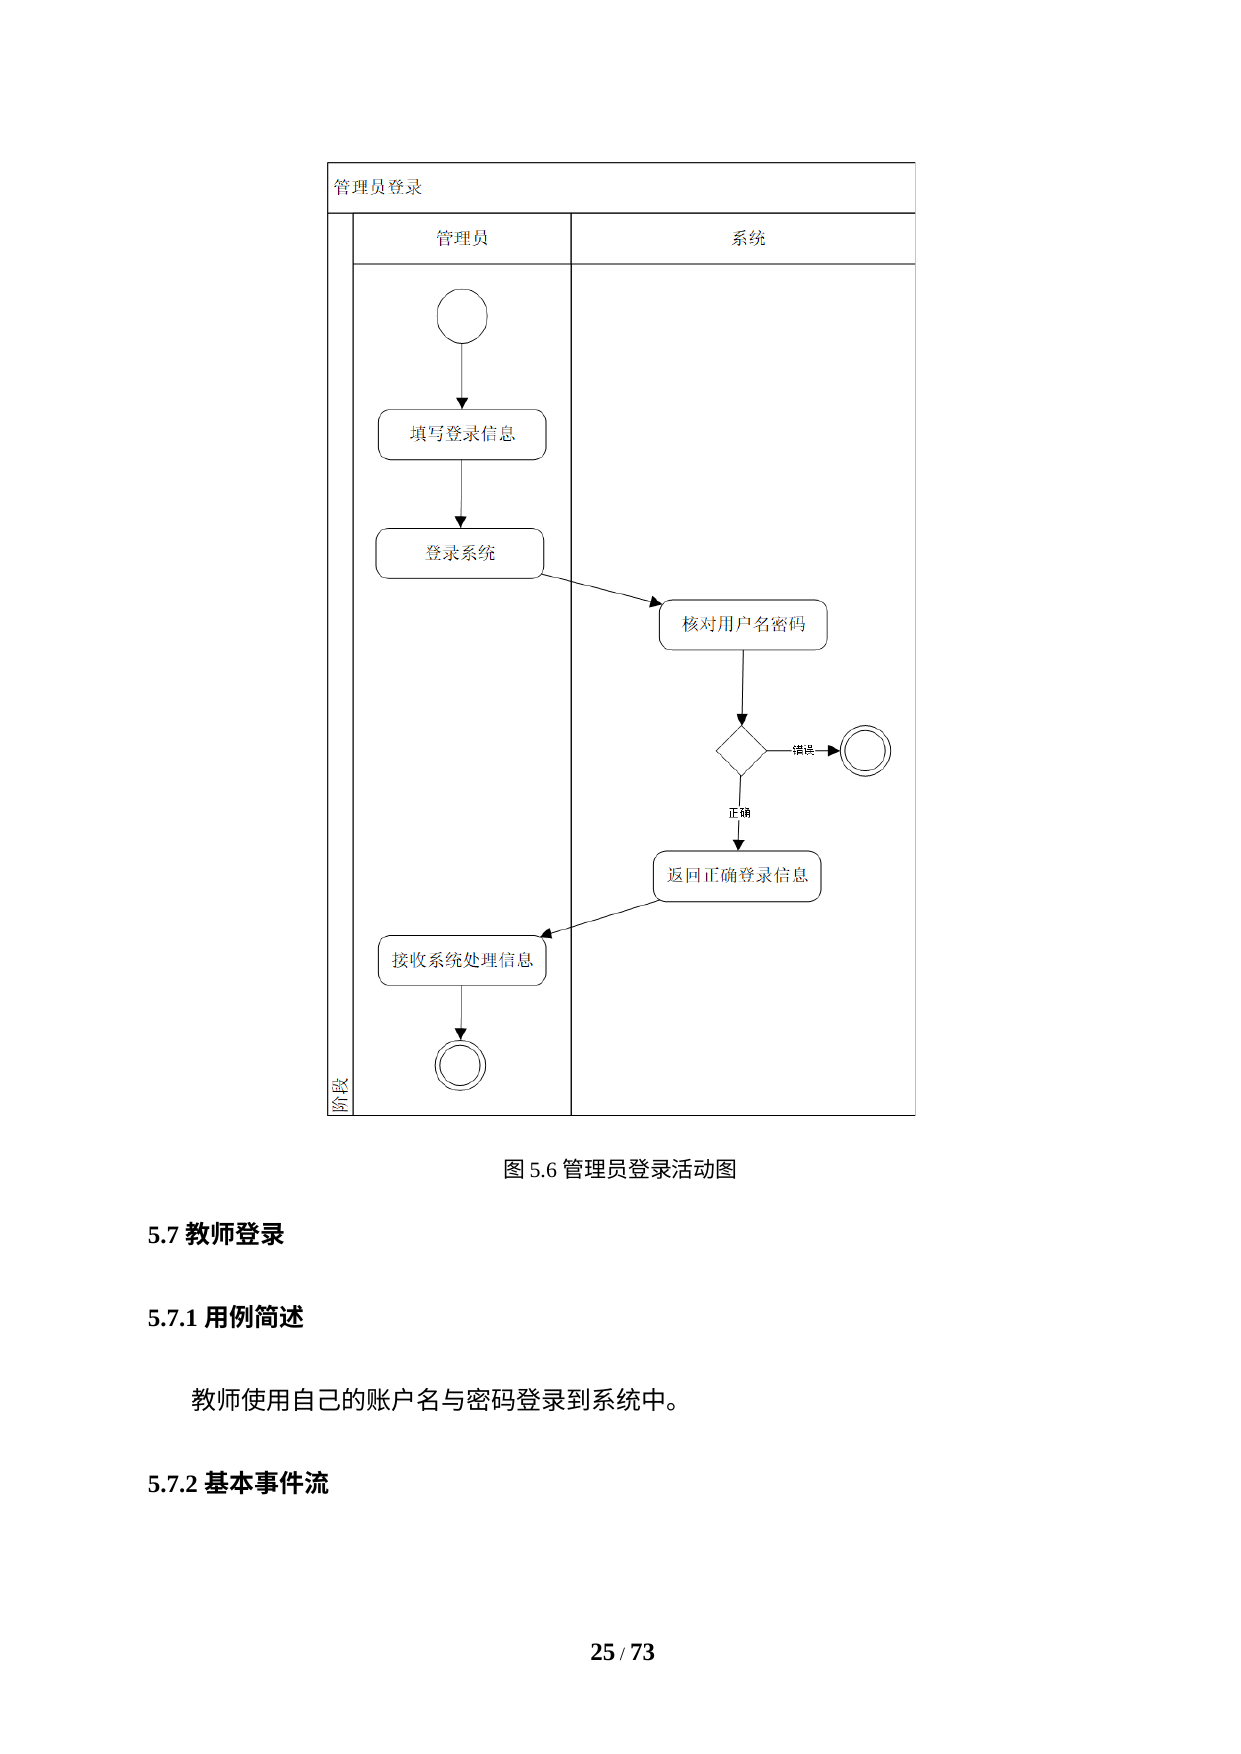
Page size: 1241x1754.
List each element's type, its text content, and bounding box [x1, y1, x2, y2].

text 5.7 教师登录 [148, 1200, 1092, 1265]
text 5.7.1 用例简述 [148, 1283, 1092, 1348]
text 图5.6 管理员登录活动图 [148, 1152, 1092, 1184]
text 5.7.2 基本事件流 [148, 1449, 1092, 1514]
picture [325, 162, 916, 1122]
text 教师使用自己的账户名与密码登录到系统中。 [148, 1366, 1092, 1431]
